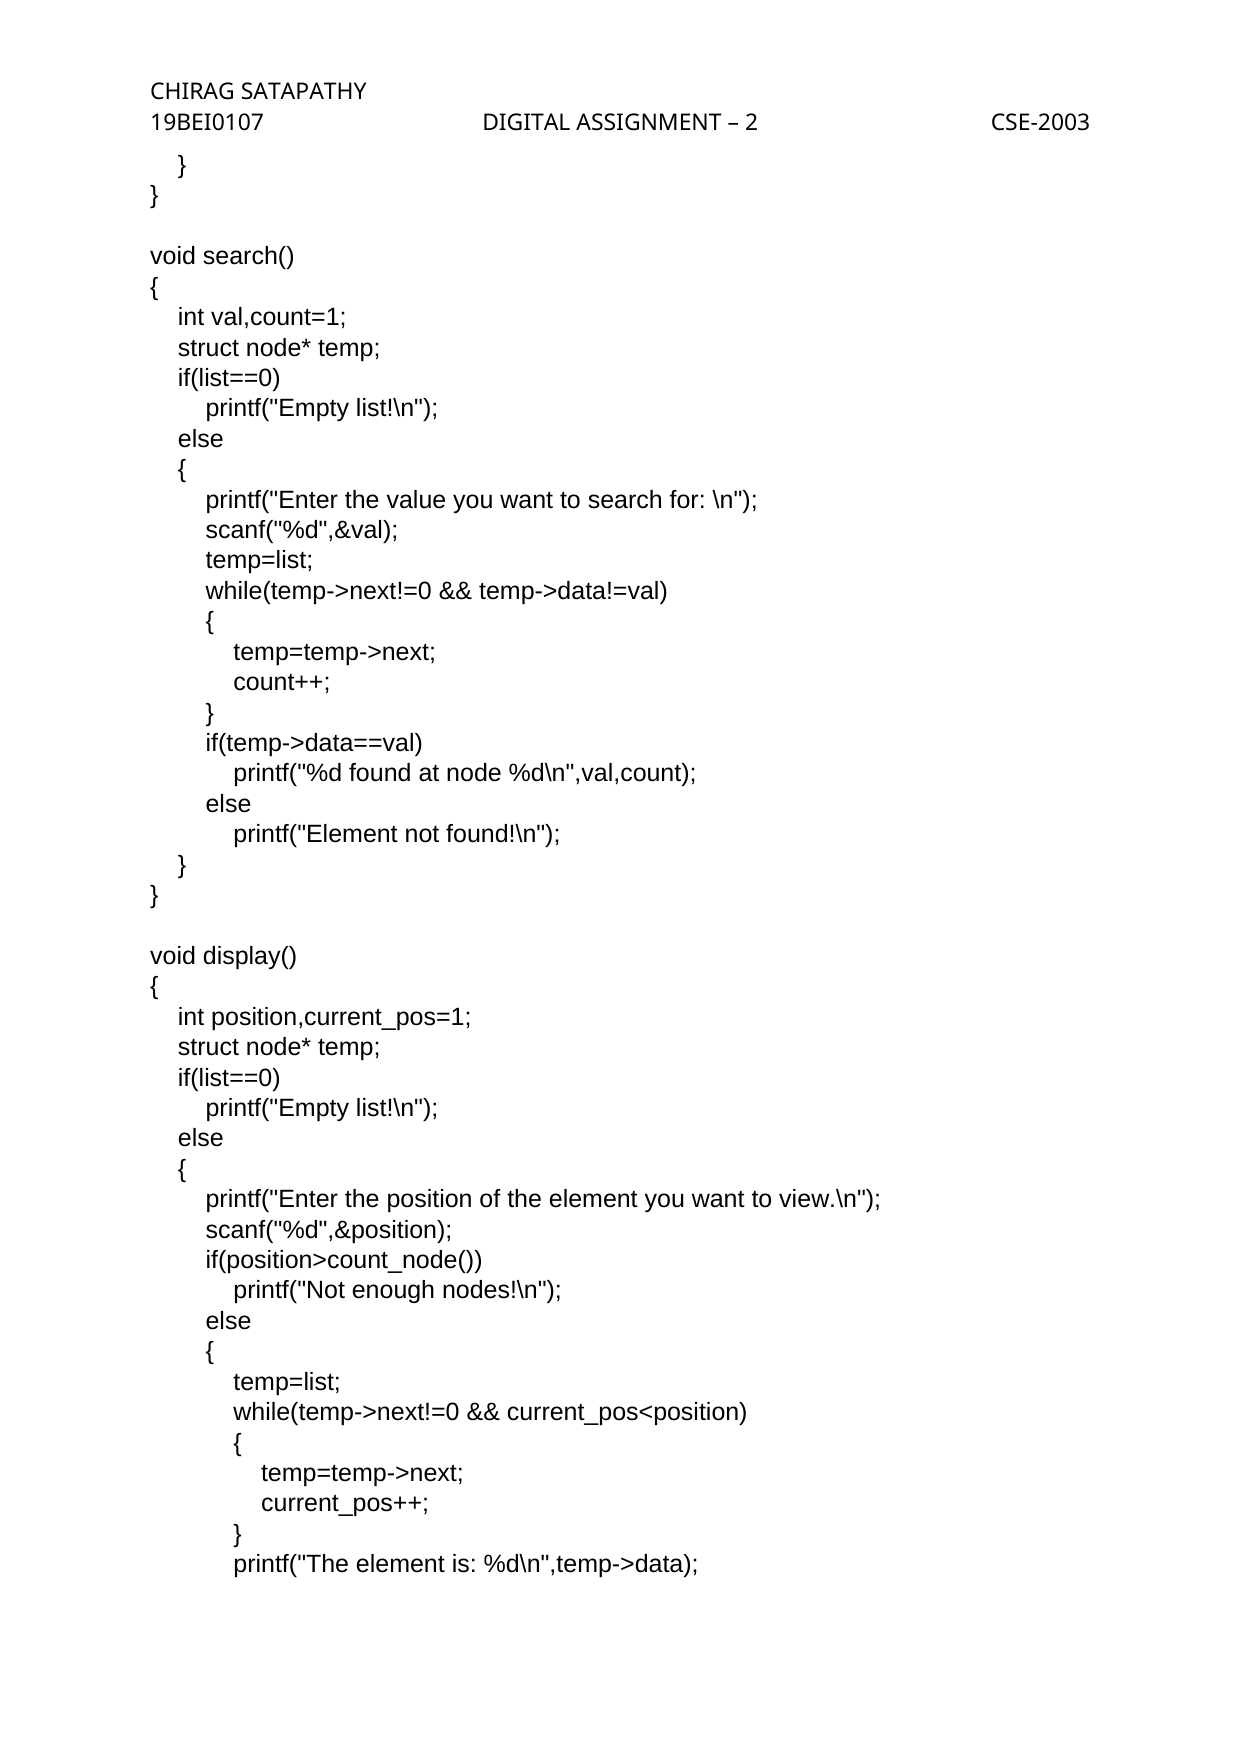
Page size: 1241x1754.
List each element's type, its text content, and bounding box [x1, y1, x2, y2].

text temp=temp->next; [150, 1458, 1090, 1487]
text temp=list; [150, 545, 1090, 574]
text else [150, 789, 1090, 817]
text while(temp->next!=0 && temp->data!=val) [150, 576, 1090, 604]
text } [150, 880, 1090, 909]
text { [150, 1154, 1090, 1182]
text printf("Enter the value you want to search for: \n"); [150, 484, 1090, 513]
text void search() [150, 241, 1090, 270]
text { [150, 454, 1090, 483]
text { [150, 272, 1090, 300]
text temp=temp->next; [150, 637, 1090, 665]
text } [150, 849, 1090, 878]
text else [150, 424, 1090, 452]
text if(position>count_node()) [150, 1245, 1090, 1274]
text if(list==0) [150, 1062, 1090, 1091]
text scanf("%d",&position); [150, 1214, 1090, 1243]
text else [150, 1123, 1090, 1152]
text { [150, 971, 1090, 1000]
text count++; [150, 667, 1090, 696]
text scanf("%d",&val); [150, 515, 1090, 544]
text { [150, 606, 1090, 635]
text current_pos++; [150, 1488, 1090, 1517]
text } [150, 1519, 1090, 1547]
text printf("Element not found!\n"); [150, 819, 1090, 848]
text int val,count=1; [150, 302, 1090, 331]
text printf("The element is: %d\n",temp->data); [150, 1549, 1090, 1578]
text struct node* temp; [150, 332, 1090, 361]
text void display() [150, 941, 1090, 969]
text printf("Not enough nodes!\n"); [150, 1275, 1090, 1304]
text { [150, 1427, 1090, 1456]
text printf("Empty list!\n"); [150, 393, 1090, 422]
text if(list==0) [150, 363, 1090, 392]
text if(temp->data==val) [150, 728, 1090, 757]
text temp=list; [150, 1367, 1090, 1395]
text } [150, 180, 1090, 209]
text { [150, 1336, 1090, 1365]
text printf("Empty list!\n"); [150, 1093, 1090, 1122]
text } [150, 150, 1090, 179]
text printf("Enter the position of the element you want to view.\n"); [150, 1184, 1090, 1213]
text printf("%d found at node %d\n",val,count); [150, 758, 1090, 787]
text struct node* temp; [150, 1032, 1090, 1061]
text } [150, 697, 1090, 726]
text else [150, 1306, 1090, 1334]
text while(temp->next!=0 && current_pos<position) [150, 1397, 1090, 1426]
text int position,current_pos=1; [150, 1002, 1090, 1030]
